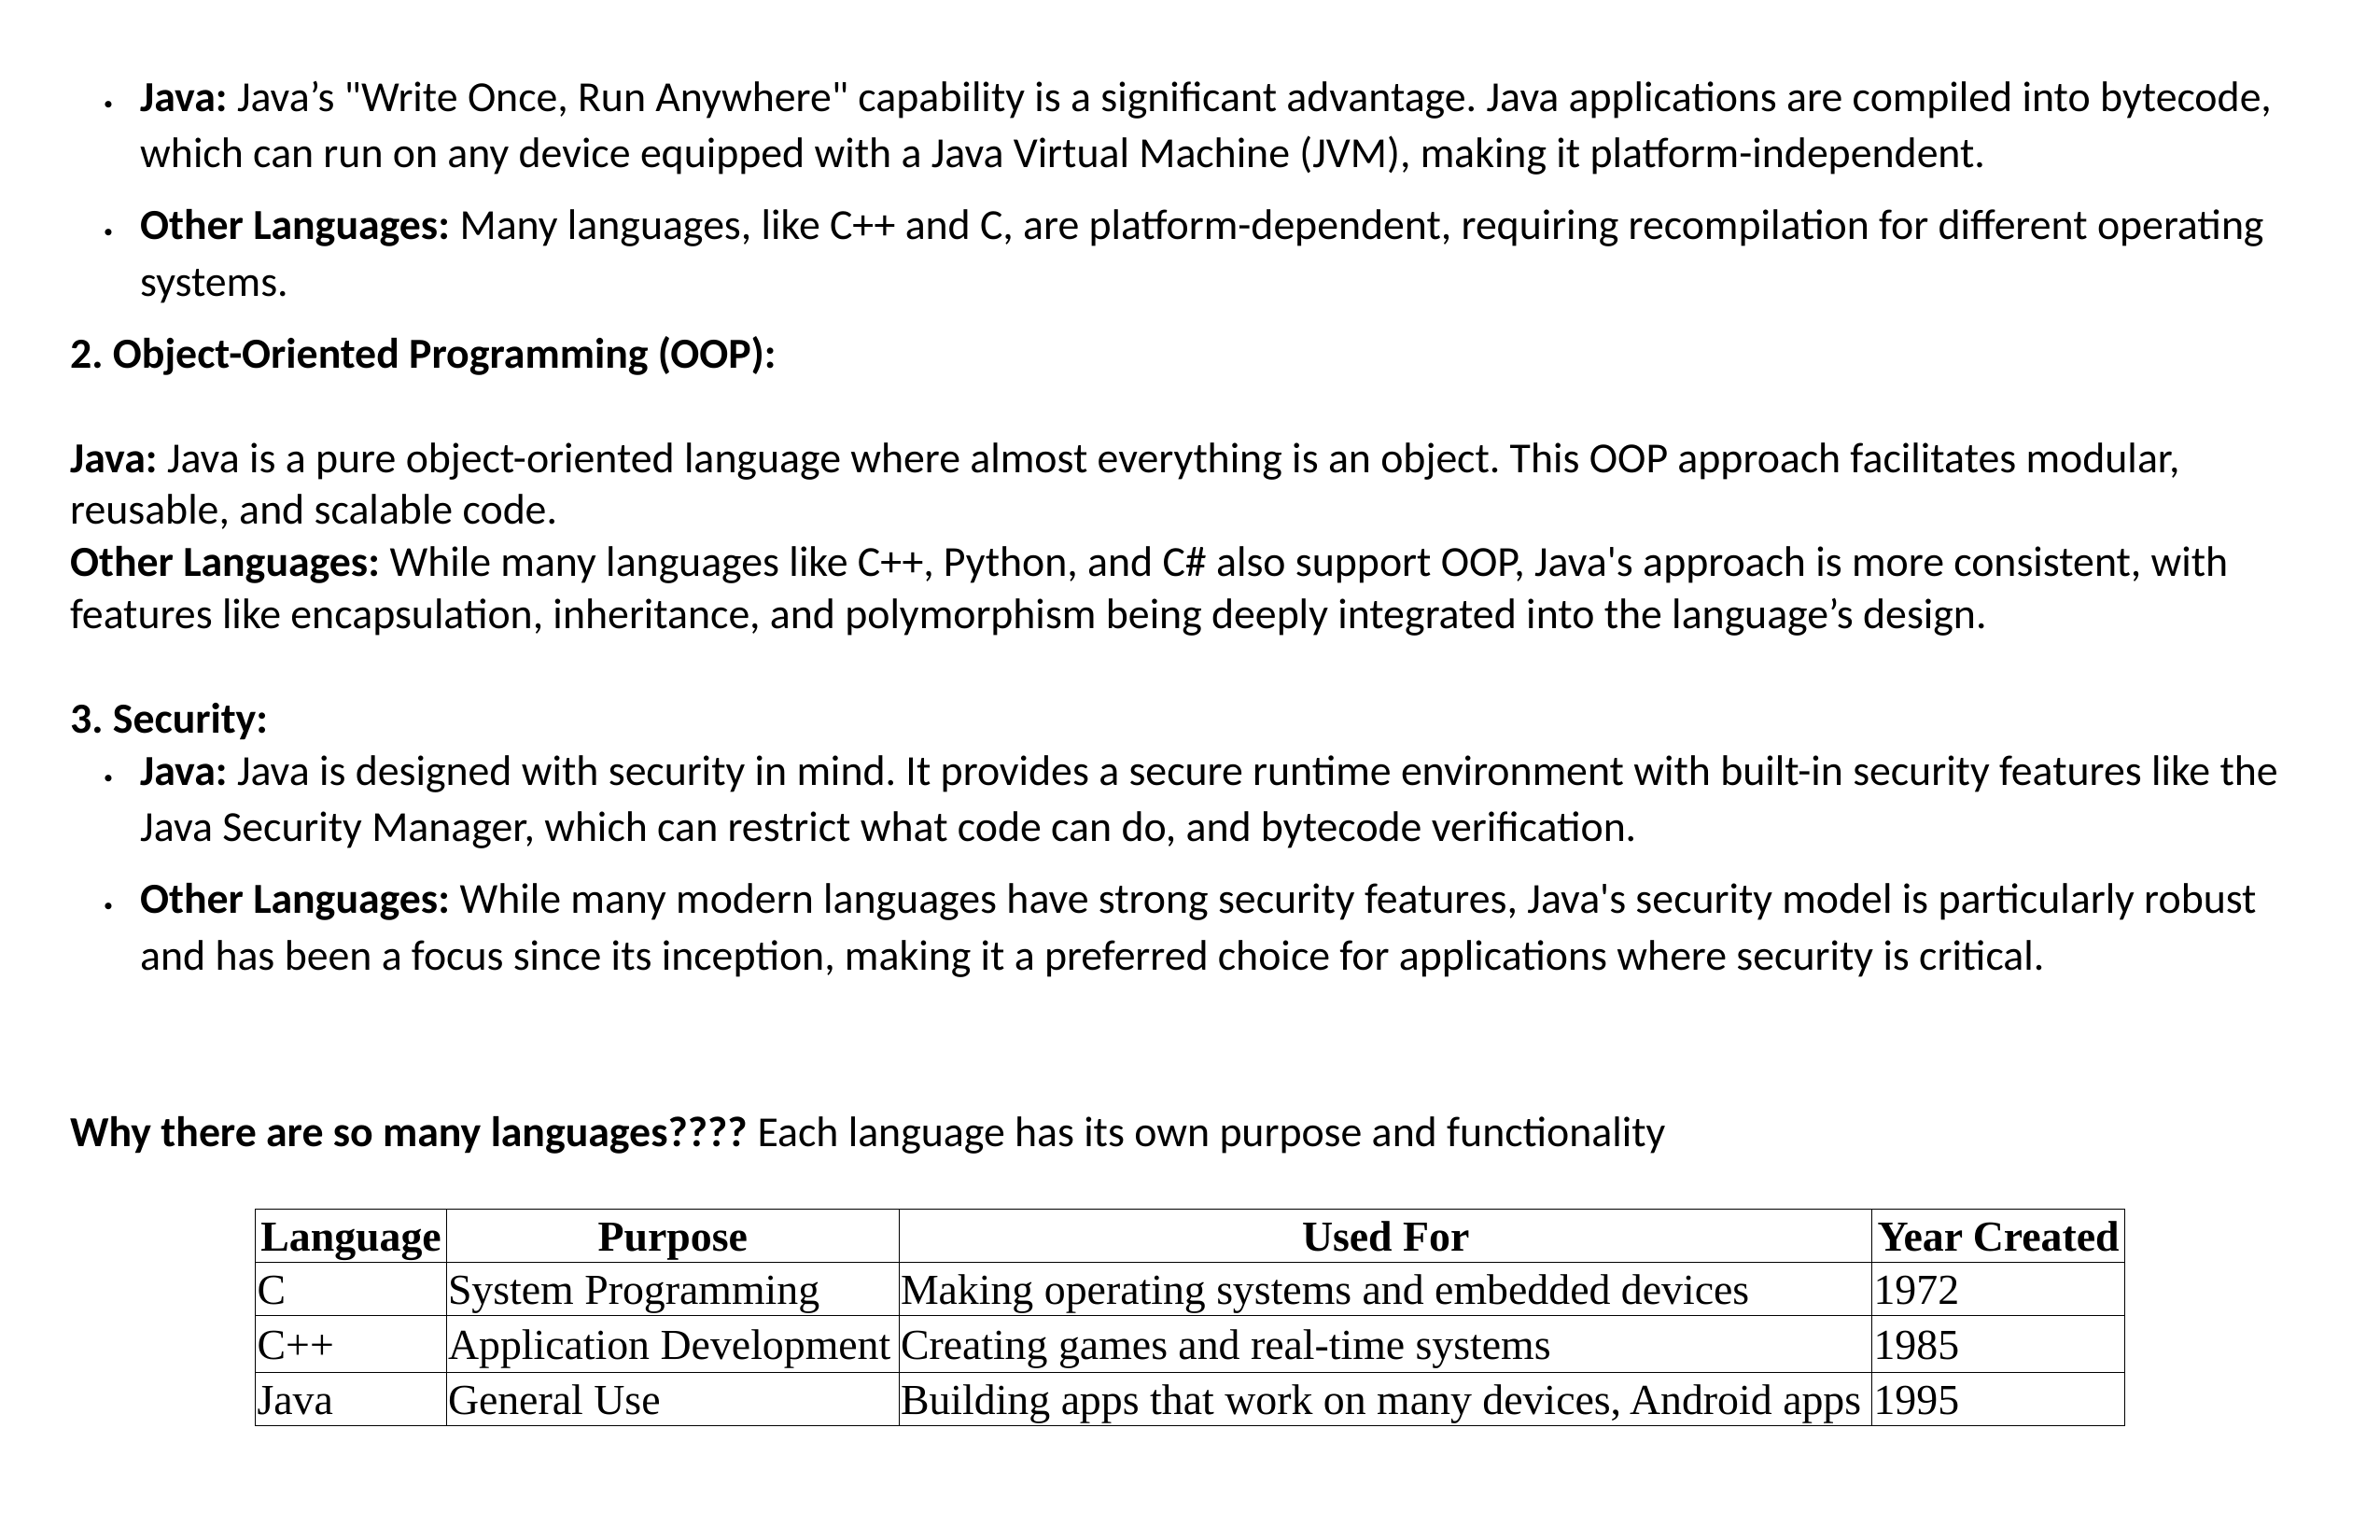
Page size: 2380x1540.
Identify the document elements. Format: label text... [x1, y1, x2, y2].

text Why there are so many languages???? Each language has its own purpose and functionality [70, 1104, 2310, 1156]
table_cell C [256, 1263, 446, 1315]
table_cell 1972 [1872, 1263, 2124, 1315]
table_cell C++ [256, 1316, 446, 1372]
list Other Languages: While many modern languages have strong security features, Java's security model is particularly robust and has been a focus since its inception, making it a preferred choice for applications where security is critical. [105, 872, 2310, 981]
table_cell Application Development [447, 1316, 899, 1372]
table_cell Java [256, 1373, 446, 1425]
text 2. Object-Oriented Programming (OOP): [70, 326, 2310, 379]
text 3. Security: [70, 692, 2310, 744]
list Other Languages: Many languages, like C++ and C, are platform-dependent, requiring recompilation for different operating systems. [105, 198, 2310, 306]
table_cell Making operating systems and embedded devices [900, 1263, 1871, 1315]
list Java: Java is designed with security in mind. It provides a secure runtime environment with built-in security features like the Java Security Manager, which can restrict what code can do, and bytecode verification. [105, 744, 2310, 852]
table_header Year Created [1872, 1210, 2124, 1262]
table_cell 1985 [1872, 1316, 2124, 1372]
list Java: Java’s "Write Once, Run Anywhere" capability is a significant advantage. Java applications are compiled into bytecode, which can run on any device equipped with a Java Virtual Machine (JVM), making it platform-independent. [105, 70, 2310, 178]
table_header Used For [900, 1210, 1871, 1262]
text Java: Java is a pure object-oriented language where almost everything is an object. This OOP approach facilitates modular, reusable, and scalable code. [70, 430, 2310, 535]
text Other Languages: While many languages like C++, Python, and C# also support OOP, Java's approach is more consistent, with features like encapsulation, inheritance, and polymorphism being deeply integrated into the language’s design. [70, 535, 2310, 639]
table_cell General Use [447, 1373, 899, 1425]
table_header Language [256, 1210, 446, 1262]
table_header Purpose [447, 1210, 899, 1262]
table_cell System Programming [447, 1263, 899, 1315]
table_cell Building apps that work on many devices, Android apps [900, 1373, 1871, 1425]
table_cell 1995 [1872, 1373, 2124, 1425]
table_cell Creating games and real-time systems [900, 1316, 1871, 1372]
